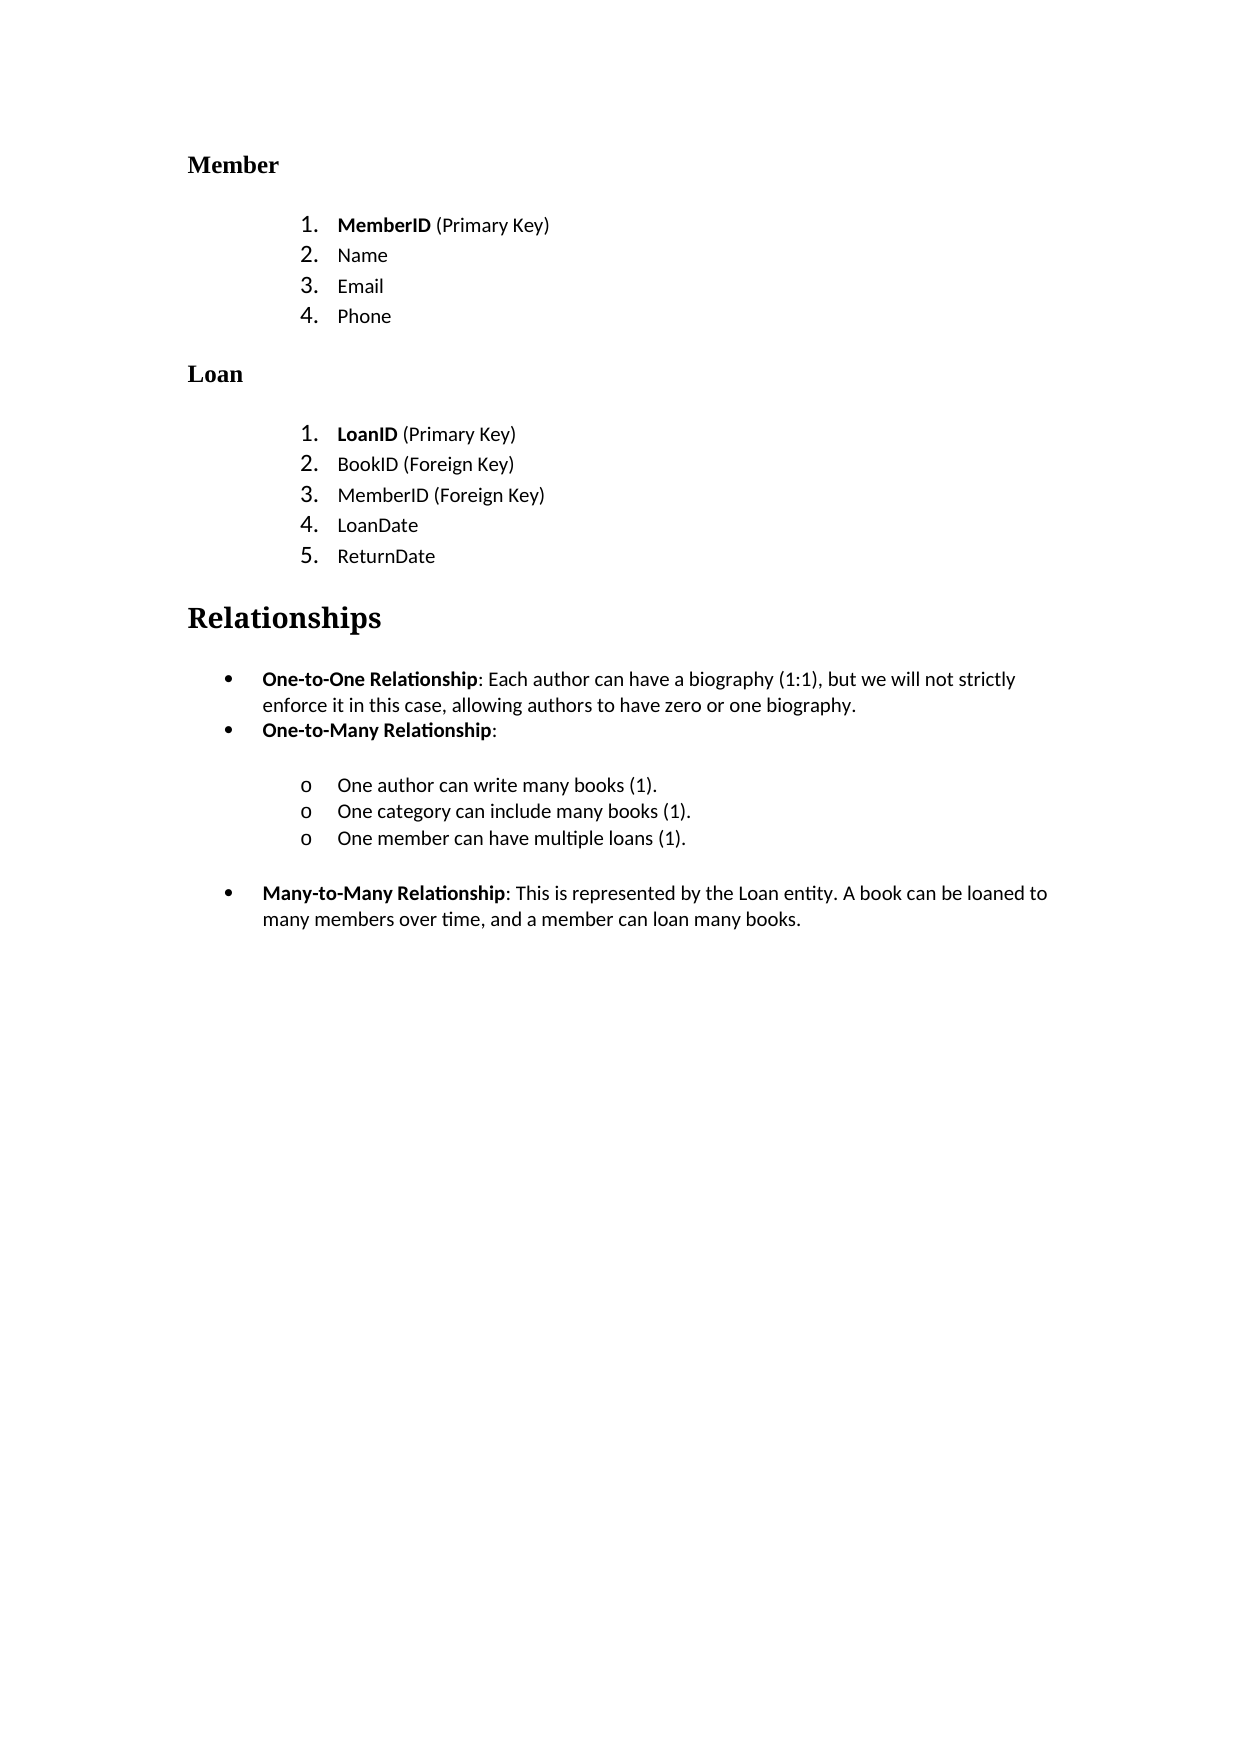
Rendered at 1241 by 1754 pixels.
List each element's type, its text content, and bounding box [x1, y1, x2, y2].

list One member can have multiple loans (1). [300, 825, 1053, 851]
list One author can write many books (1). [300, 772, 1053, 798]
list Name [300, 238, 1053, 269]
list LoanID (Primary Key) [300, 417, 1053, 448]
list MemberID (Foreign Key) [300, 478, 1053, 509]
list One-to-One Relationship: Each author can have a biography (1:1), but we will not strictly enforce it in this case, allowing authors to have zero or one biography. [225, 666, 1053, 717]
list ReturnDate [300, 539, 1053, 570]
list LoanDate [300, 509, 1053, 539]
list One category can include many books (1). [300, 798, 1053, 825]
list MemberID (Primary Key) [300, 208, 1053, 238]
list Many-to-Many Relationship: This is represented by the Loan entity. A book can be loaned to many members over time, and a member can loan many books. [225, 880, 1053, 931]
subtitle Relationships [187, 599, 1053, 637]
list One-to-Many Relationship: [225, 717, 1053, 743]
list BookID (Foreign Key) [300, 448, 1053, 478]
text Member [187, 150, 1053, 179]
text Loan [187, 359, 1053, 388]
list Phone [300, 299, 1053, 330]
list Email [300, 269, 1053, 299]
